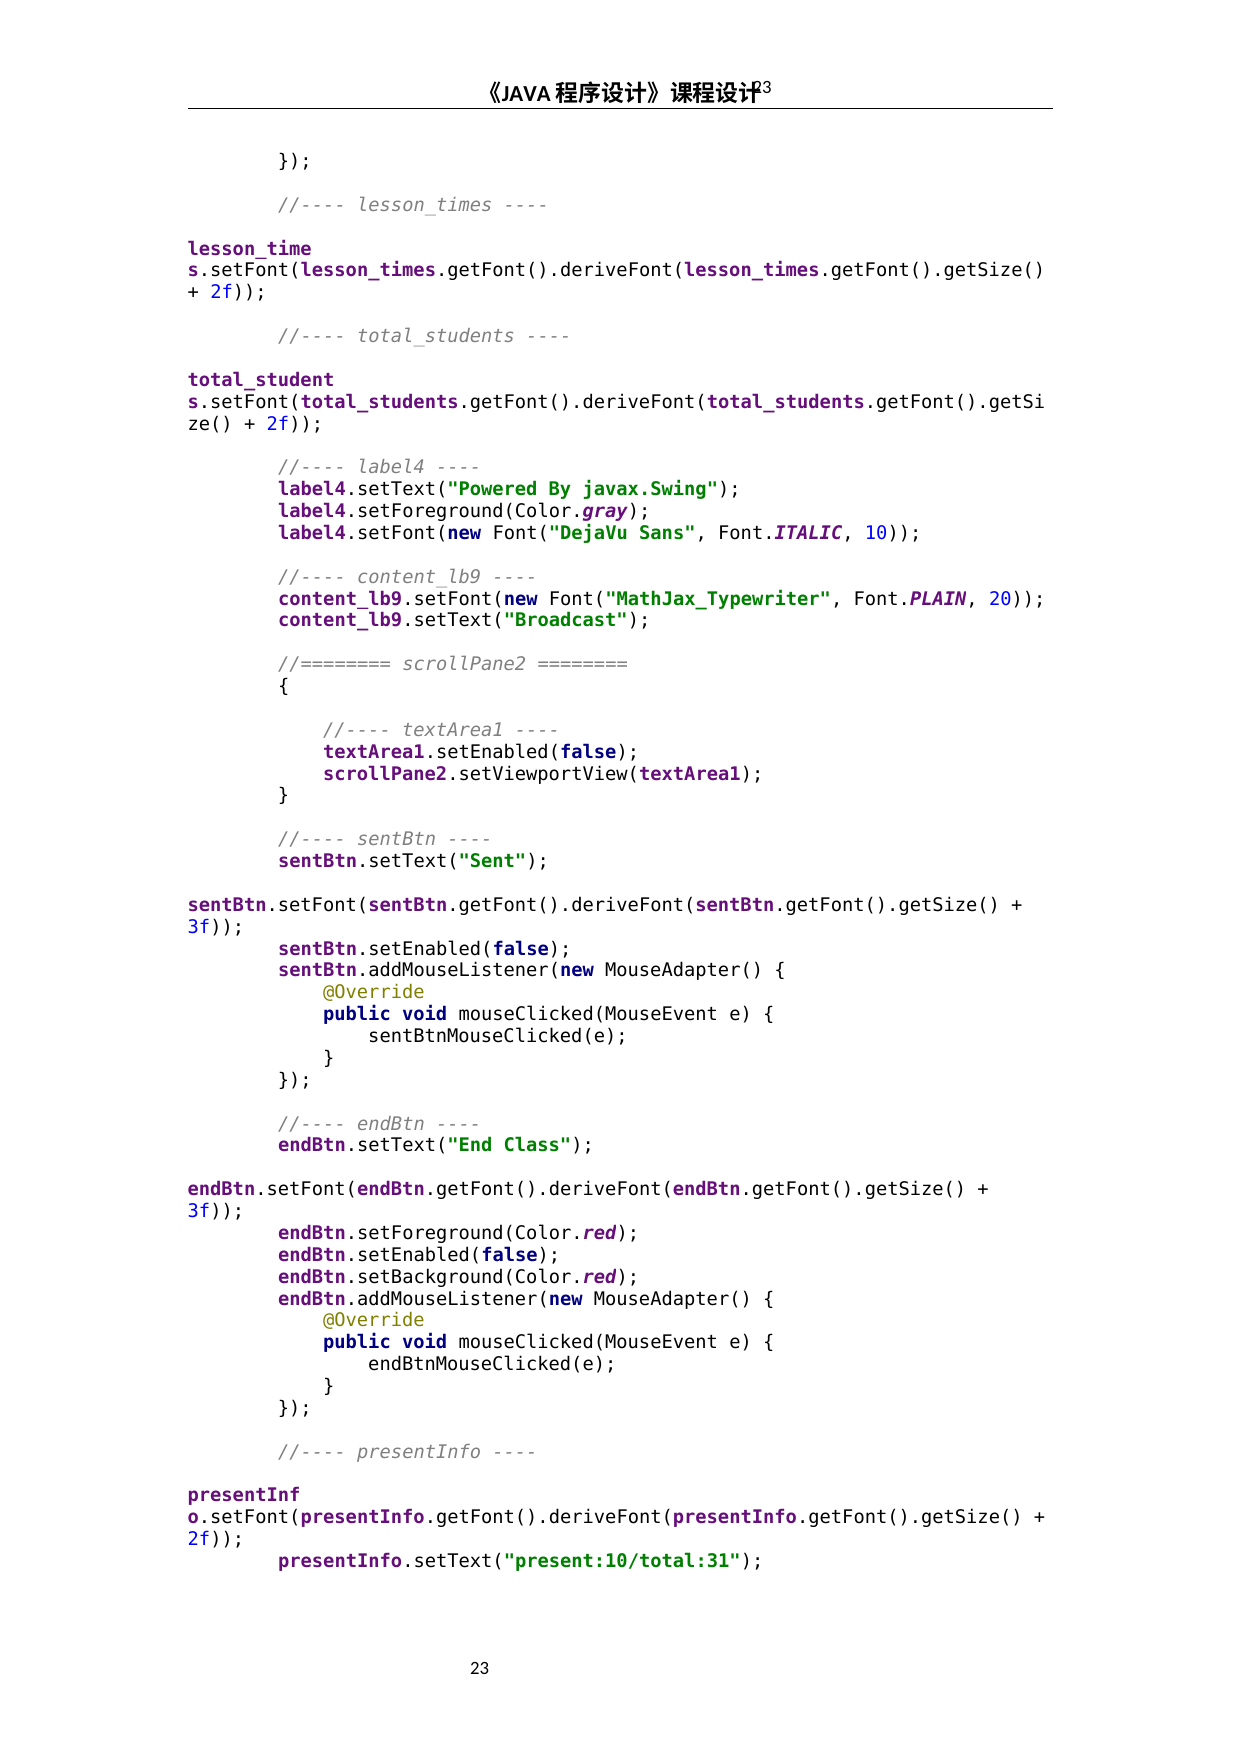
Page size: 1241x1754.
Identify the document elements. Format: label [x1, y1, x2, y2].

text [187, 150, 1053, 1594]
